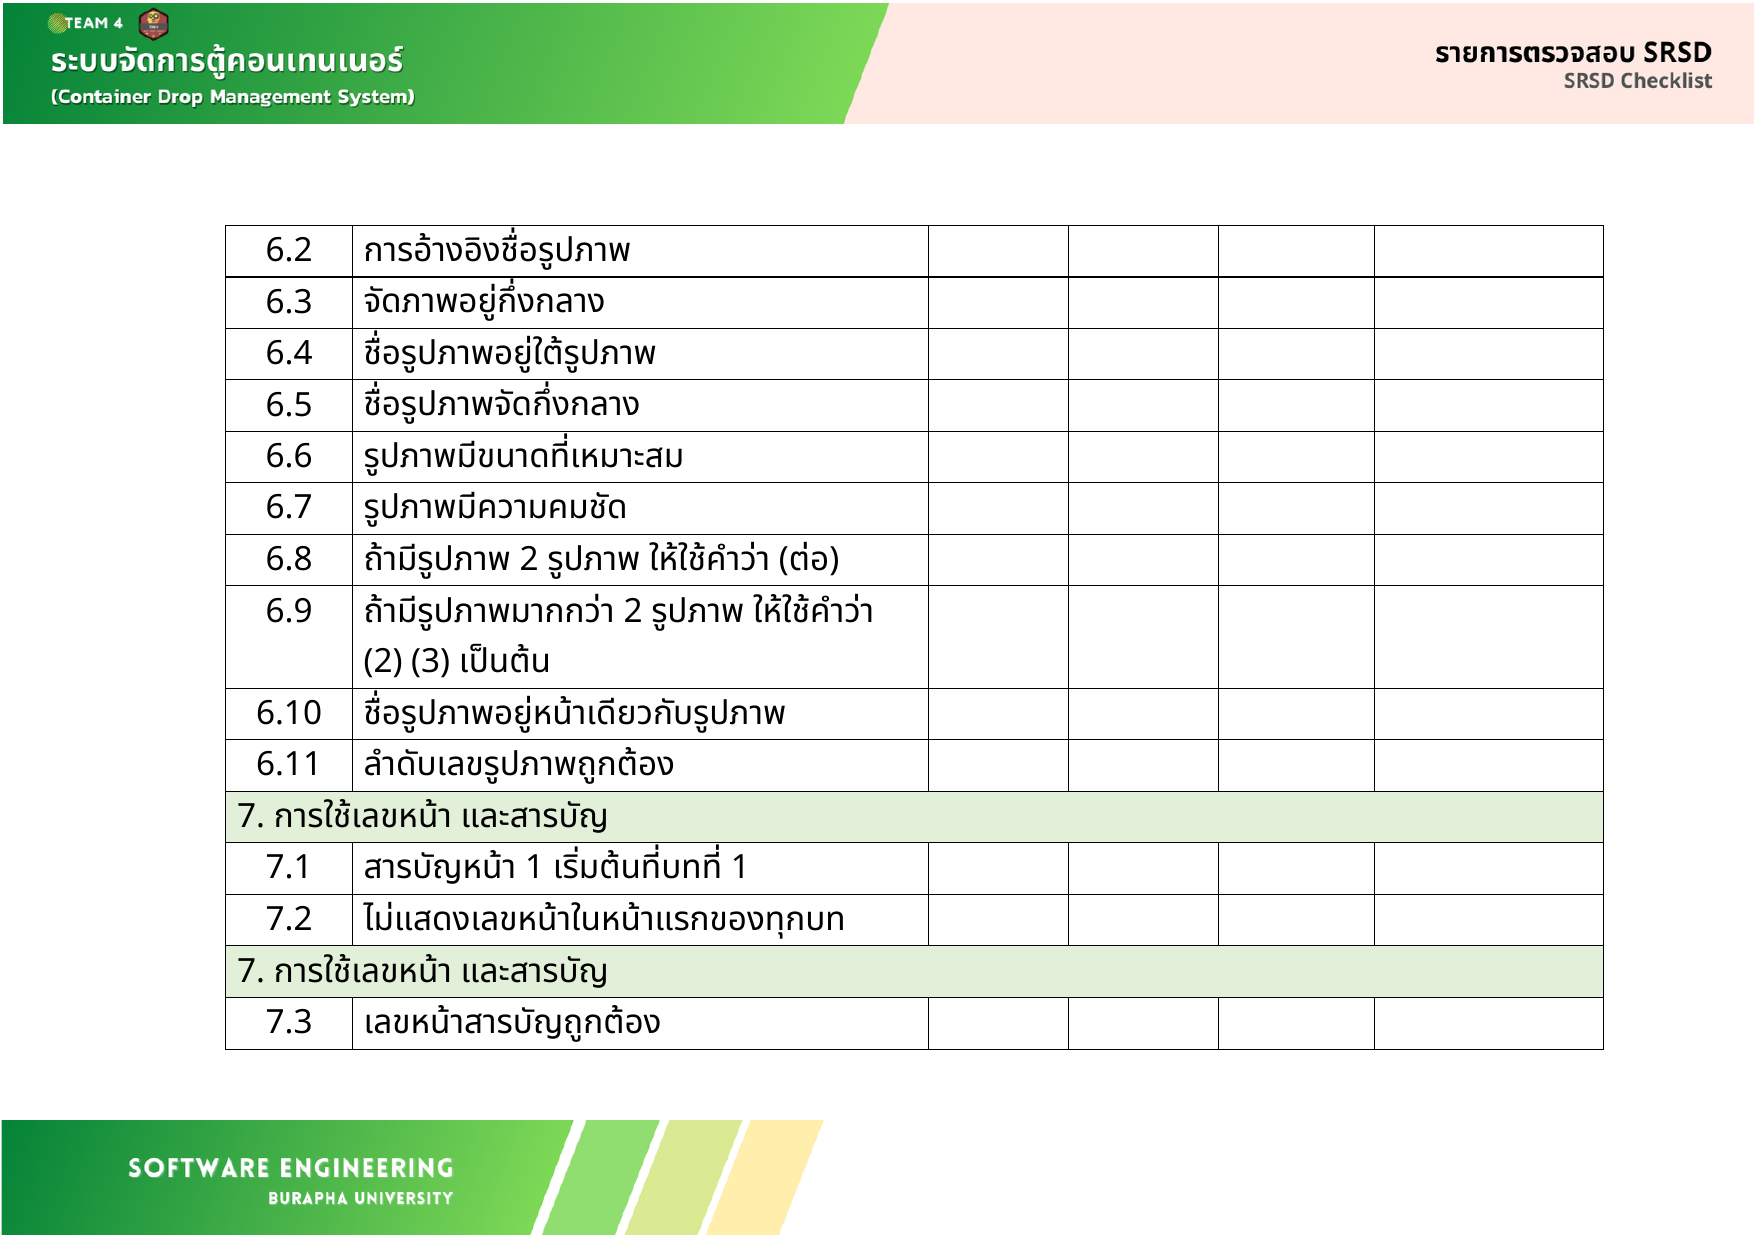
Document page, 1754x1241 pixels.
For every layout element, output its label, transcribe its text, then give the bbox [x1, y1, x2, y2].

table_cell 7. การใช้เลขหน้า และสารบัญ [226, 792, 1603, 842]
table_cell [1219, 278, 1374, 328]
table_cell [929, 998, 1068, 1048]
table_cell [1219, 689, 1374, 739]
table_cell 6.3 [226, 278, 352, 328]
table_cell [1375, 226, 1603, 276]
table_cell สารบัญหน้า 1 เริ่มต้นที่บทที่ 1 [353, 843, 928, 894]
table_cell ชื่อรูปภาพจัดกึ่งกลาง [353, 380, 928, 431]
table_cell [929, 380, 1068, 431]
table_cell [1069, 843, 1218, 894]
table_cell การอ้างอิงชื่อรูปภาพ [353, 226, 928, 276]
table_cell ลำดับเลขรูปภาพถูกต้อง [353, 740, 928, 791]
table_cell [1219, 895, 1374, 945]
table_cell 7.1 [226, 843, 352, 894]
table_cell [1375, 586, 1603, 688]
table_cell 6.5 [226, 380, 352, 431]
table_cell [1069, 278, 1218, 328]
table_cell [1375, 895, 1603, 945]
table_cell [929, 226, 1068, 276]
table_cell [929, 432, 1068, 482]
table_cell [1375, 689, 1603, 739]
table_cell [1069, 895, 1218, 945]
table_cell [1219, 843, 1374, 894]
table_cell [1375, 380, 1603, 431]
table_cell [1219, 226, 1374, 276]
table_cell [1219, 740, 1374, 791]
table_cell รูปภาพมีขนาดที่เหมาะสม [353, 432, 928, 482]
table_cell [1069, 432, 1218, 482]
table_cell [1069, 380, 1218, 431]
table_cell ถ้ามีรูปภาพมากกว่า 2 รูปภาพ ให้ใช้คำว่า (2) (3) เป็นต้น [353, 586, 928, 688]
table_cell [1219, 586, 1374, 688]
table_cell [1219, 329, 1374, 379]
table_cell [1375, 432, 1603, 482]
table_cell [1375, 998, 1603, 1048]
table_cell [929, 483, 1068, 534]
table_cell เลขหน้าสารบัญถูกต้อง [353, 998, 928, 1048]
table_cell 6.6 [226, 432, 352, 482]
table_cell [1219, 998, 1374, 1048]
table_cell ชื่อรูปภาพอยู่ใต้รูปภาพ [353, 329, 928, 379]
table_cell ชื่อรูปภาพอยู่หน้าเดียวกับรูปภาพ [353, 689, 928, 739]
table_cell ถ้ามีรูปภาพ 2 รูปภาพ ให้ใช้คำว่า (ต่อ) [353, 535, 928, 585]
table_cell 6.8 [226, 535, 352, 585]
picture [1, 1120, 1682, 1235]
table_cell 6.11 [226, 740, 352, 791]
table_cell จัดภาพอยู่กึ่งกลาง [353, 278, 928, 328]
table_cell [1219, 535, 1374, 585]
table_cell รูปภาพมีความคมชัด [353, 483, 928, 534]
table_cell 6.10 [226, 689, 352, 739]
table_cell 7.2 [226, 895, 352, 945]
table_cell 6.4 [226, 329, 352, 379]
table_cell [929, 895, 1068, 945]
table_cell [1375, 329, 1603, 379]
table_cell 6.9 [226, 586, 352, 688]
table_cell [929, 329, 1068, 379]
table_cell 7.3 [226, 998, 352, 1048]
table_cell [1069, 535, 1218, 585]
table_cell [929, 535, 1068, 585]
table_cell [1375, 535, 1603, 585]
table_cell [1219, 380, 1374, 431]
table_cell [1069, 689, 1218, 739]
table_cell [929, 740, 1068, 791]
table_cell [1375, 278, 1603, 328]
table_cell [1069, 226, 1218, 276]
table_cell [929, 278, 1068, 328]
table_cell [1069, 998, 1218, 1048]
table_cell [1069, 740, 1218, 791]
table_cell [1219, 432, 1374, 482]
table_cell [1069, 329, 1218, 379]
table_cell [1375, 740, 1603, 791]
table_cell 6.2 [226, 226, 352, 276]
table_cell [929, 843, 1068, 894]
table_cell 6.7 [226, 483, 352, 534]
table_cell 7. การใช้เลขหน้า และสารบัญ [226, 946, 1603, 997]
picture [3, 3, 1754, 124]
table_cell [1069, 483, 1218, 534]
table_cell [1375, 843, 1603, 894]
table_cell [1069, 586, 1218, 688]
table_cell [929, 586, 1068, 688]
table_cell ไม่แสดงเลขหน้าในหน้าแรกของทุกบท [353, 895, 928, 945]
table_cell [1375, 483, 1603, 534]
table_cell [929, 689, 1068, 739]
table_cell [1219, 483, 1374, 534]
